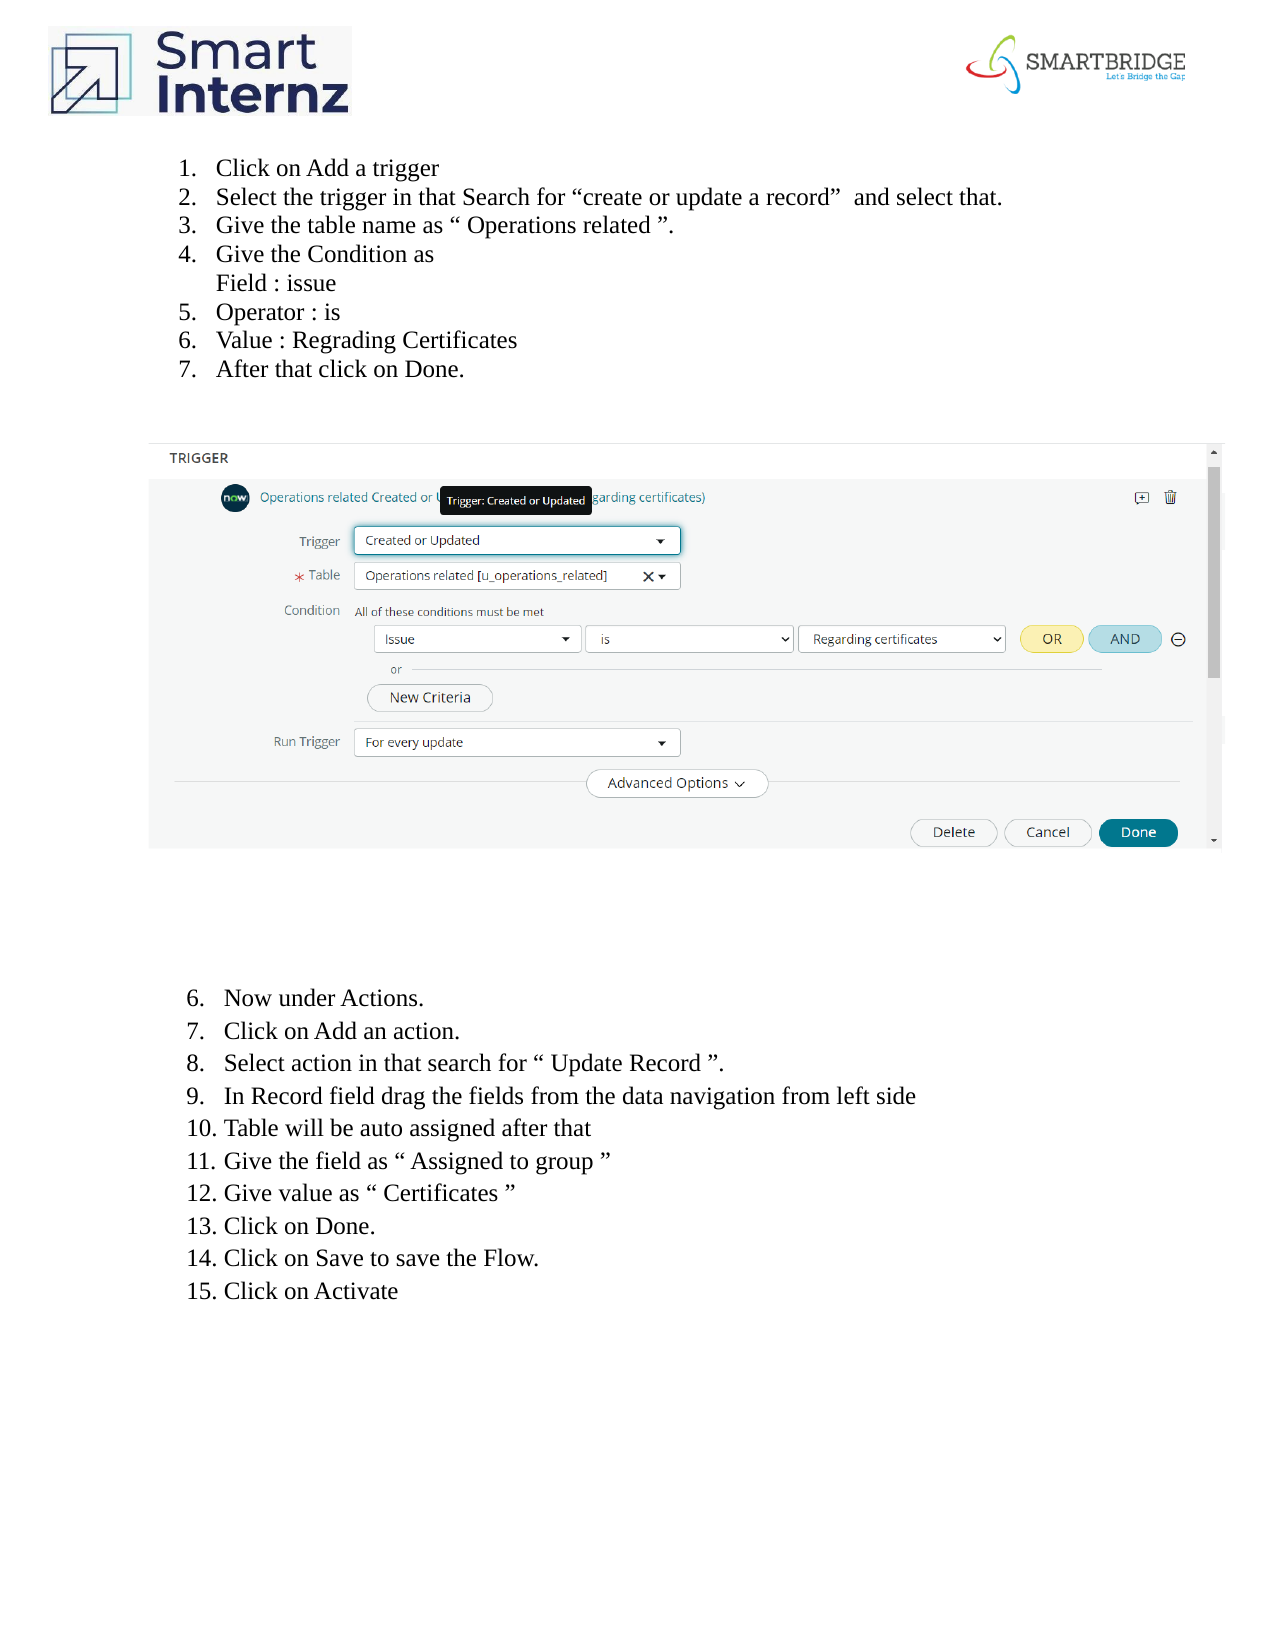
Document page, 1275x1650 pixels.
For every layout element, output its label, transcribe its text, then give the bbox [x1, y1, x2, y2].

list Now under Actions. [186, 983, 1225, 1012]
list Give value as “ Certificates ” [186, 1178, 1225, 1207]
list Give the Condition as Field : issue [178, 239, 1225, 297]
list After that click on Done. [178, 354, 1225, 383]
picture [965, 34, 1185, 94]
list Give the table name as “ Operations related ”. [178, 211, 1225, 239]
list Value : Regrading Certificates [178, 326, 1225, 354]
list In Record field drag the fields from the data navigation from left side [186, 1081, 1225, 1110]
picture [48, 26, 352, 116]
list Select action in that search for “ Update Record ”. [186, 1048, 1225, 1077]
list Click on Activate [186, 1276, 1225, 1305]
picture [148, 435, 1226, 856]
list Click on Add a trigger [178, 153, 1225, 182]
list Operator : is [178, 297, 1225, 326]
list Give the field as “ Assigned to group ” [186, 1146, 1225, 1175]
list Click on Save to save the Flow. [186, 1243, 1225, 1272]
list Table will be auto assigned after that [186, 1113, 1225, 1142]
list Click on Done. [186, 1211, 1225, 1240]
list Select the trigger in that Search for “create or update a record” and select that. [178, 182, 1225, 211]
list Click on Add an action. [186, 1016, 1225, 1045]
